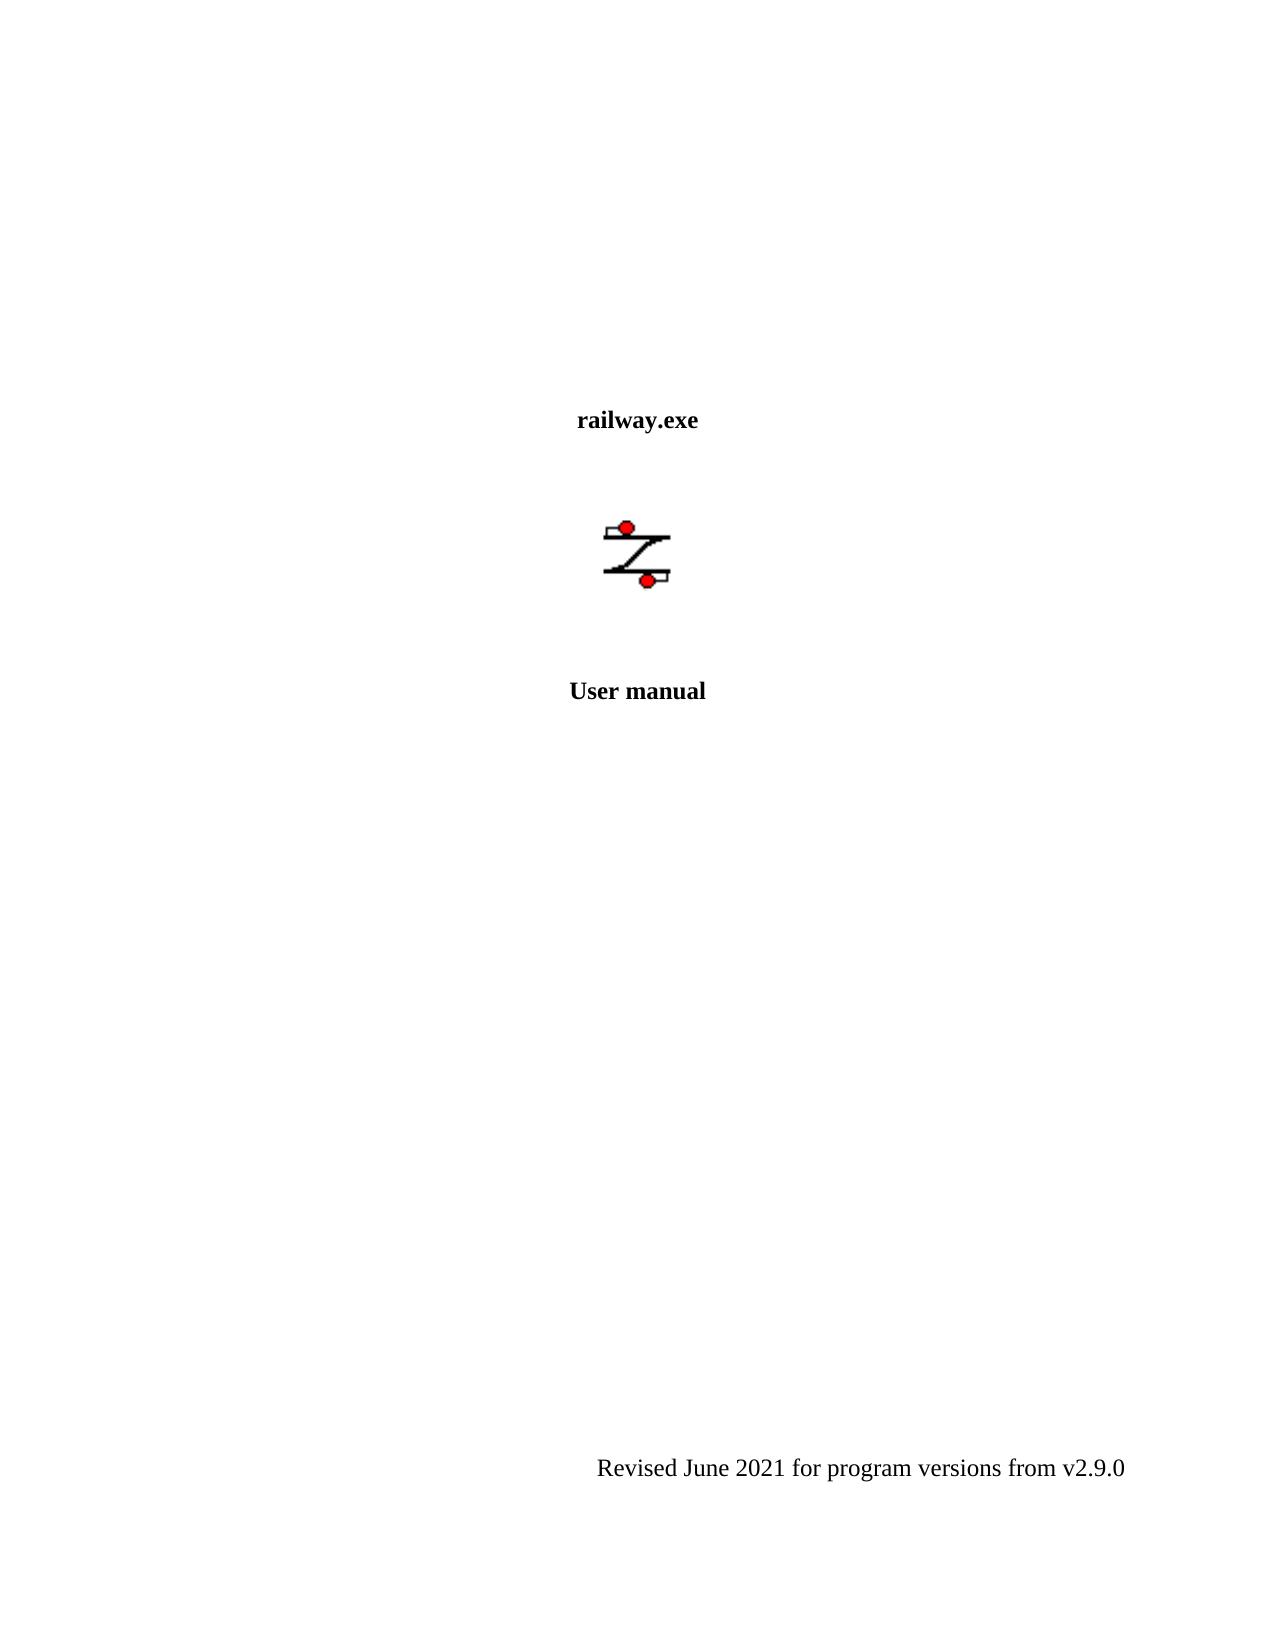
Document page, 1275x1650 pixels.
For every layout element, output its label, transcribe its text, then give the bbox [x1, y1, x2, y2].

text Revised June 2021 for program versions from v2.9.0 [150, 1453, 1125, 1481]
text User manual [150, 676, 1125, 705]
picture [602, 520, 673, 591]
text railway.exe [150, 405, 1125, 434]
